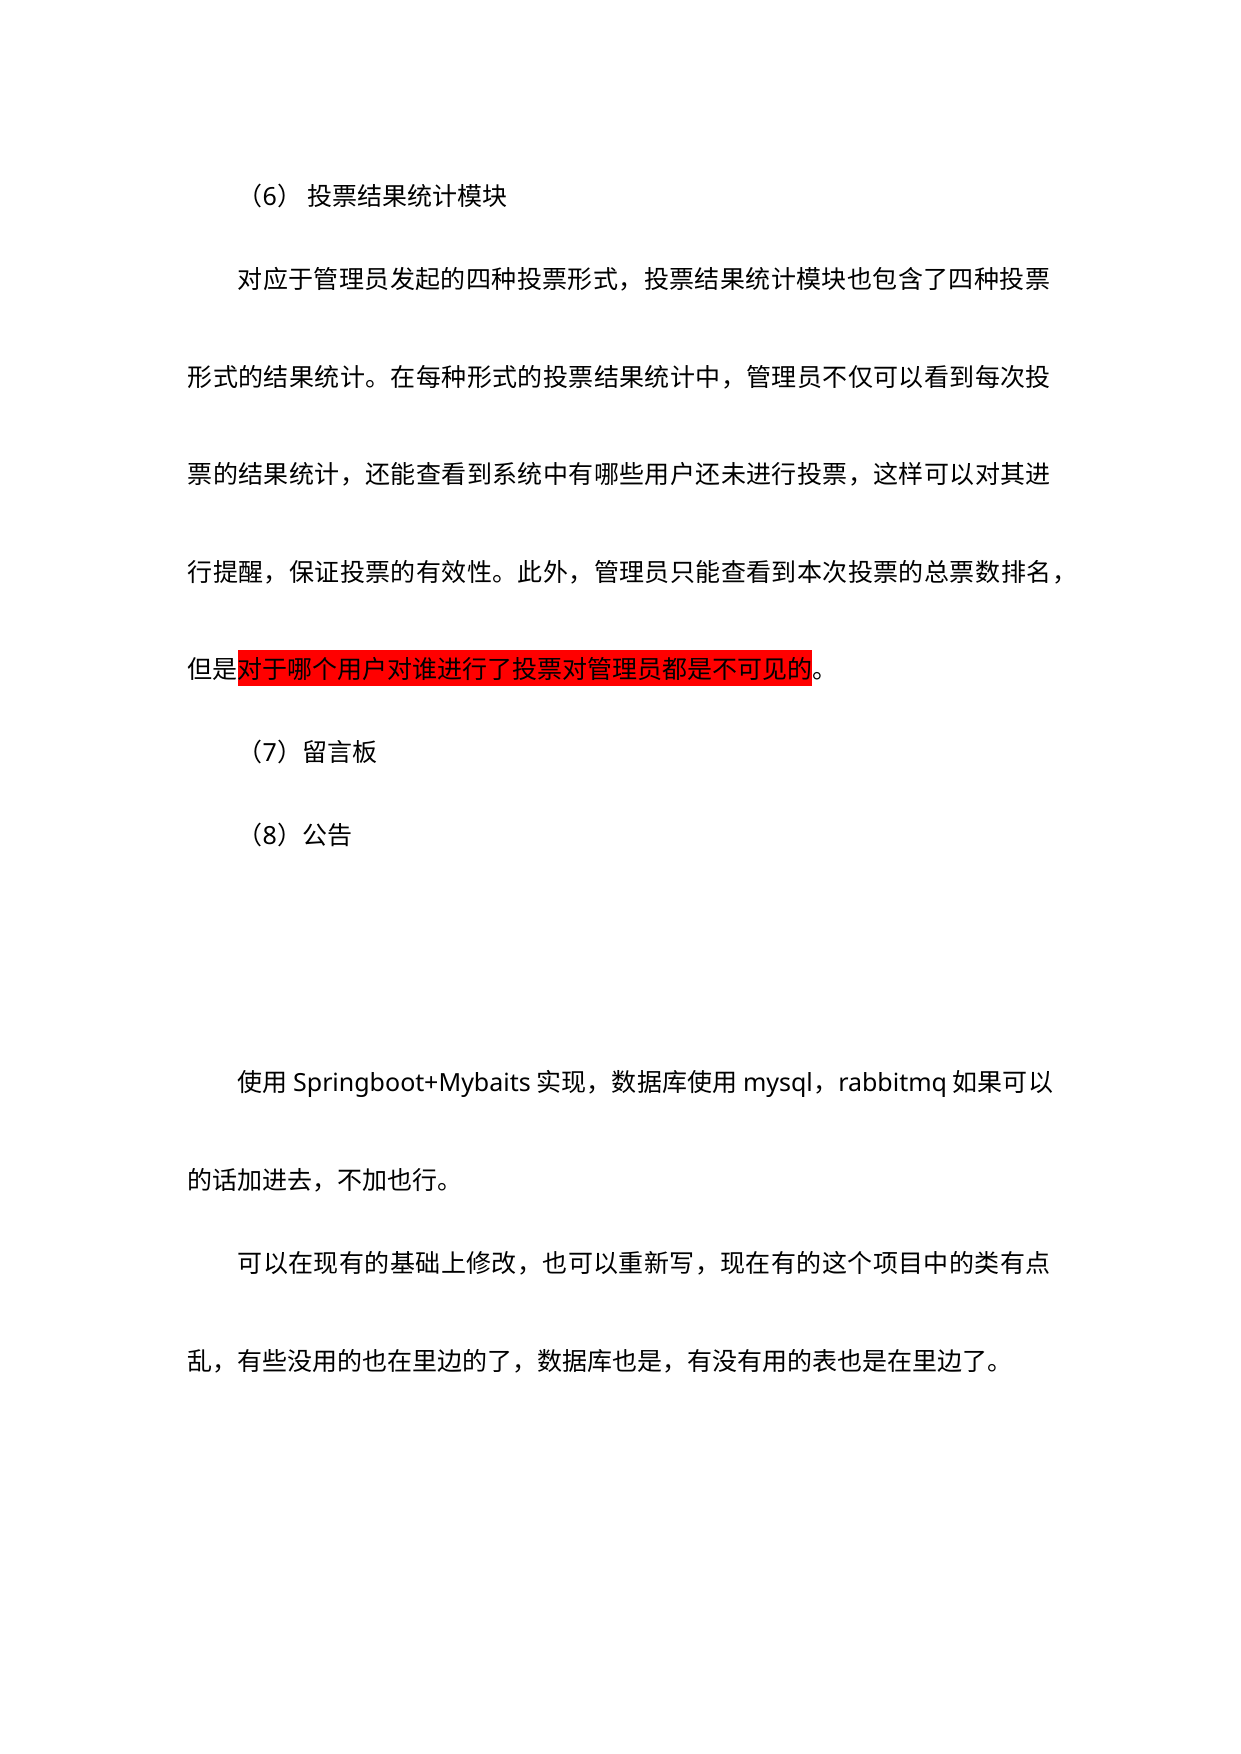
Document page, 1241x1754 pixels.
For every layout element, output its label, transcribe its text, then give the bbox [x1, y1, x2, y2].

text （7）留言板 [187, 718, 1053, 783]
text （6） 投票结果统计模块 [187, 162, 1053, 227]
text 对应于管理员发起的四种投票形式，投票结果统计模块也包含了四种投票形式的结果统计。在每种形式的投票结果统计中，管理员不仅可以看到每次投票的结果统计，还能查看到系统中有哪些用户还未进行投票，这样可以对其进行提醒，保证投票的有效性。此外，管理员只能查看到本次投票的总票数排名，但是对于哪个用户对谁进行了投票对管理员都是不可见的。 [187, 245, 1053, 700]
text （8）公告 [187, 801, 1053, 866]
text 使用Springboot+Mybaits实现，数据库使用mysql，rabbitmq如果可以的话加进去，不加也行。 [187, 1048, 1053, 1211]
text 可以在现有的基础上修改，也可以重新写，现在有的这个项目中的类有点乱，有些没用的也在里边的了，数据库也是，有没有用的表也是在里边了。 [187, 1229, 1053, 1392]
